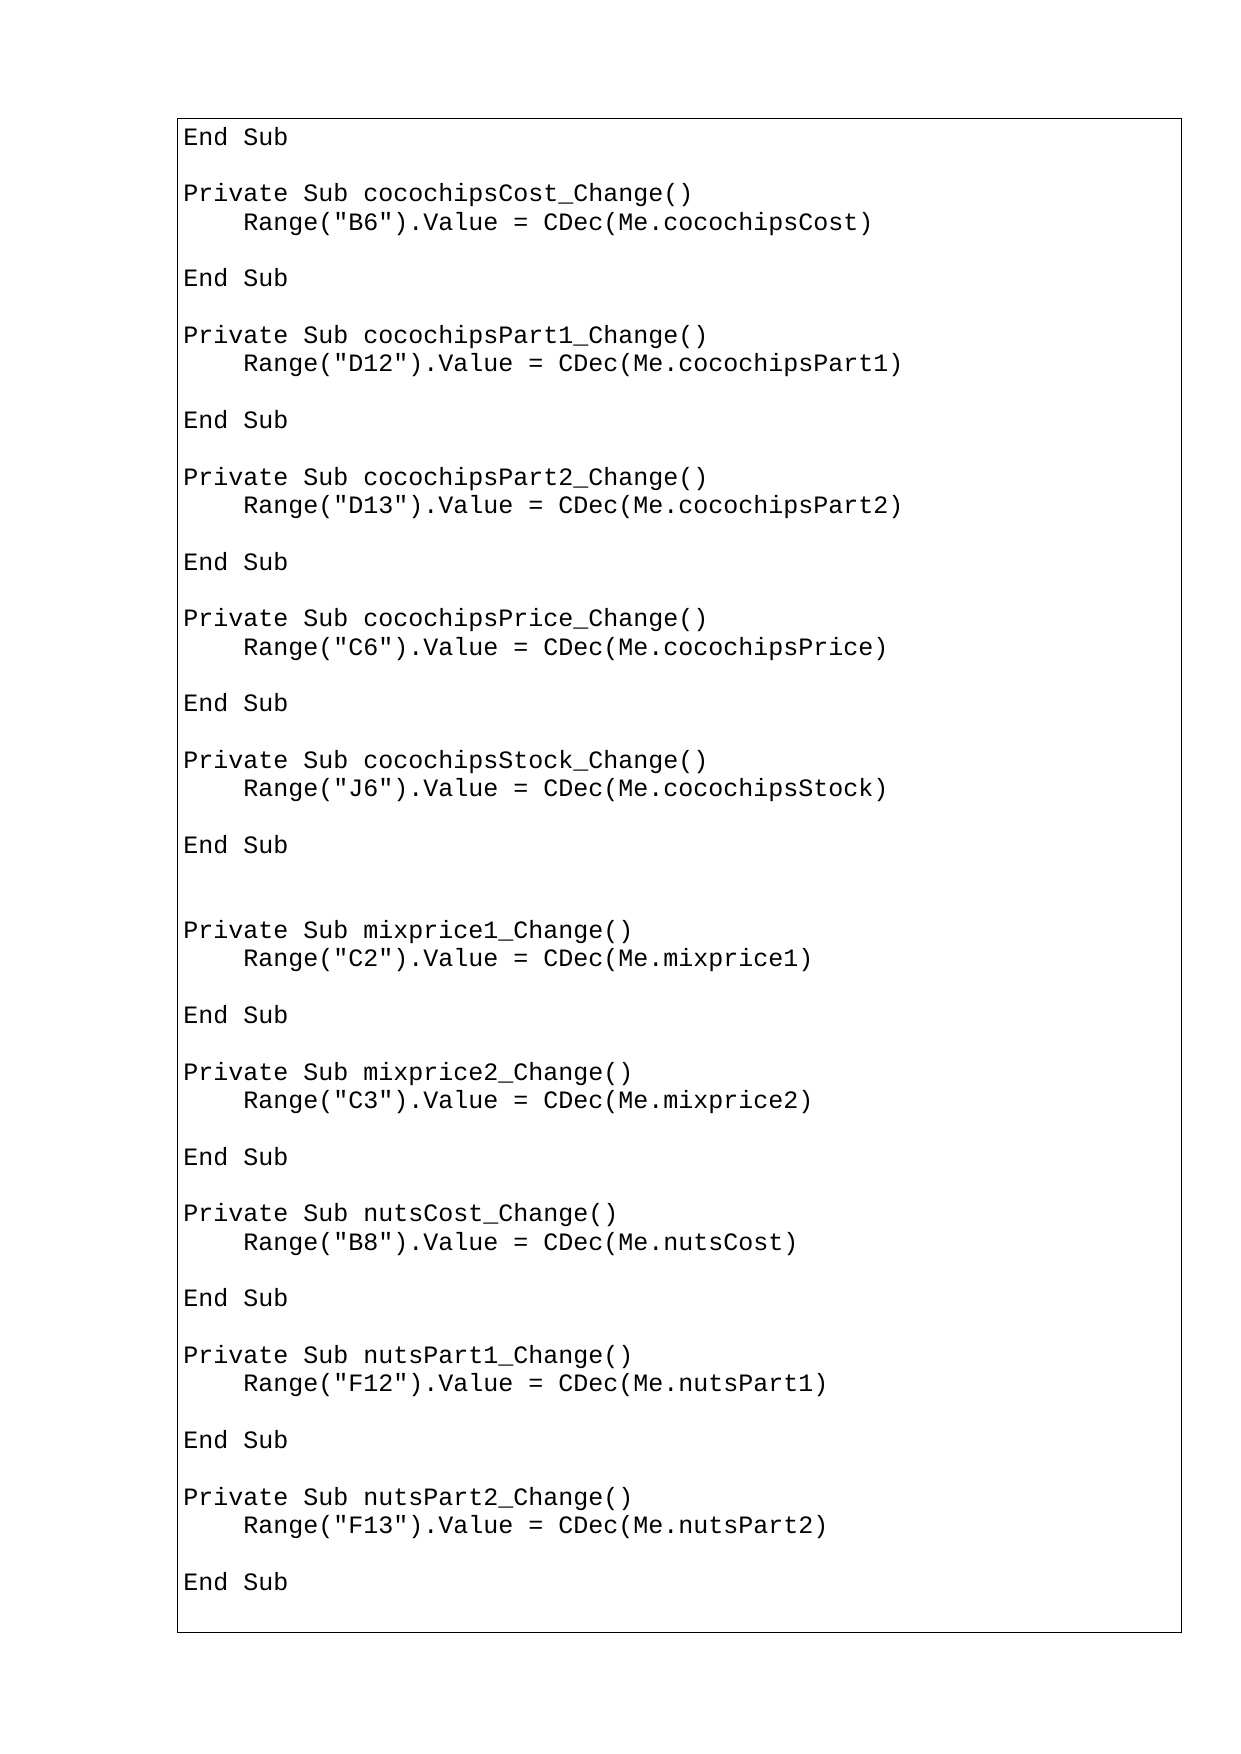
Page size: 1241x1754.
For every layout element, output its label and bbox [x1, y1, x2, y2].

table_header [178, 119, 1181, 1632]
